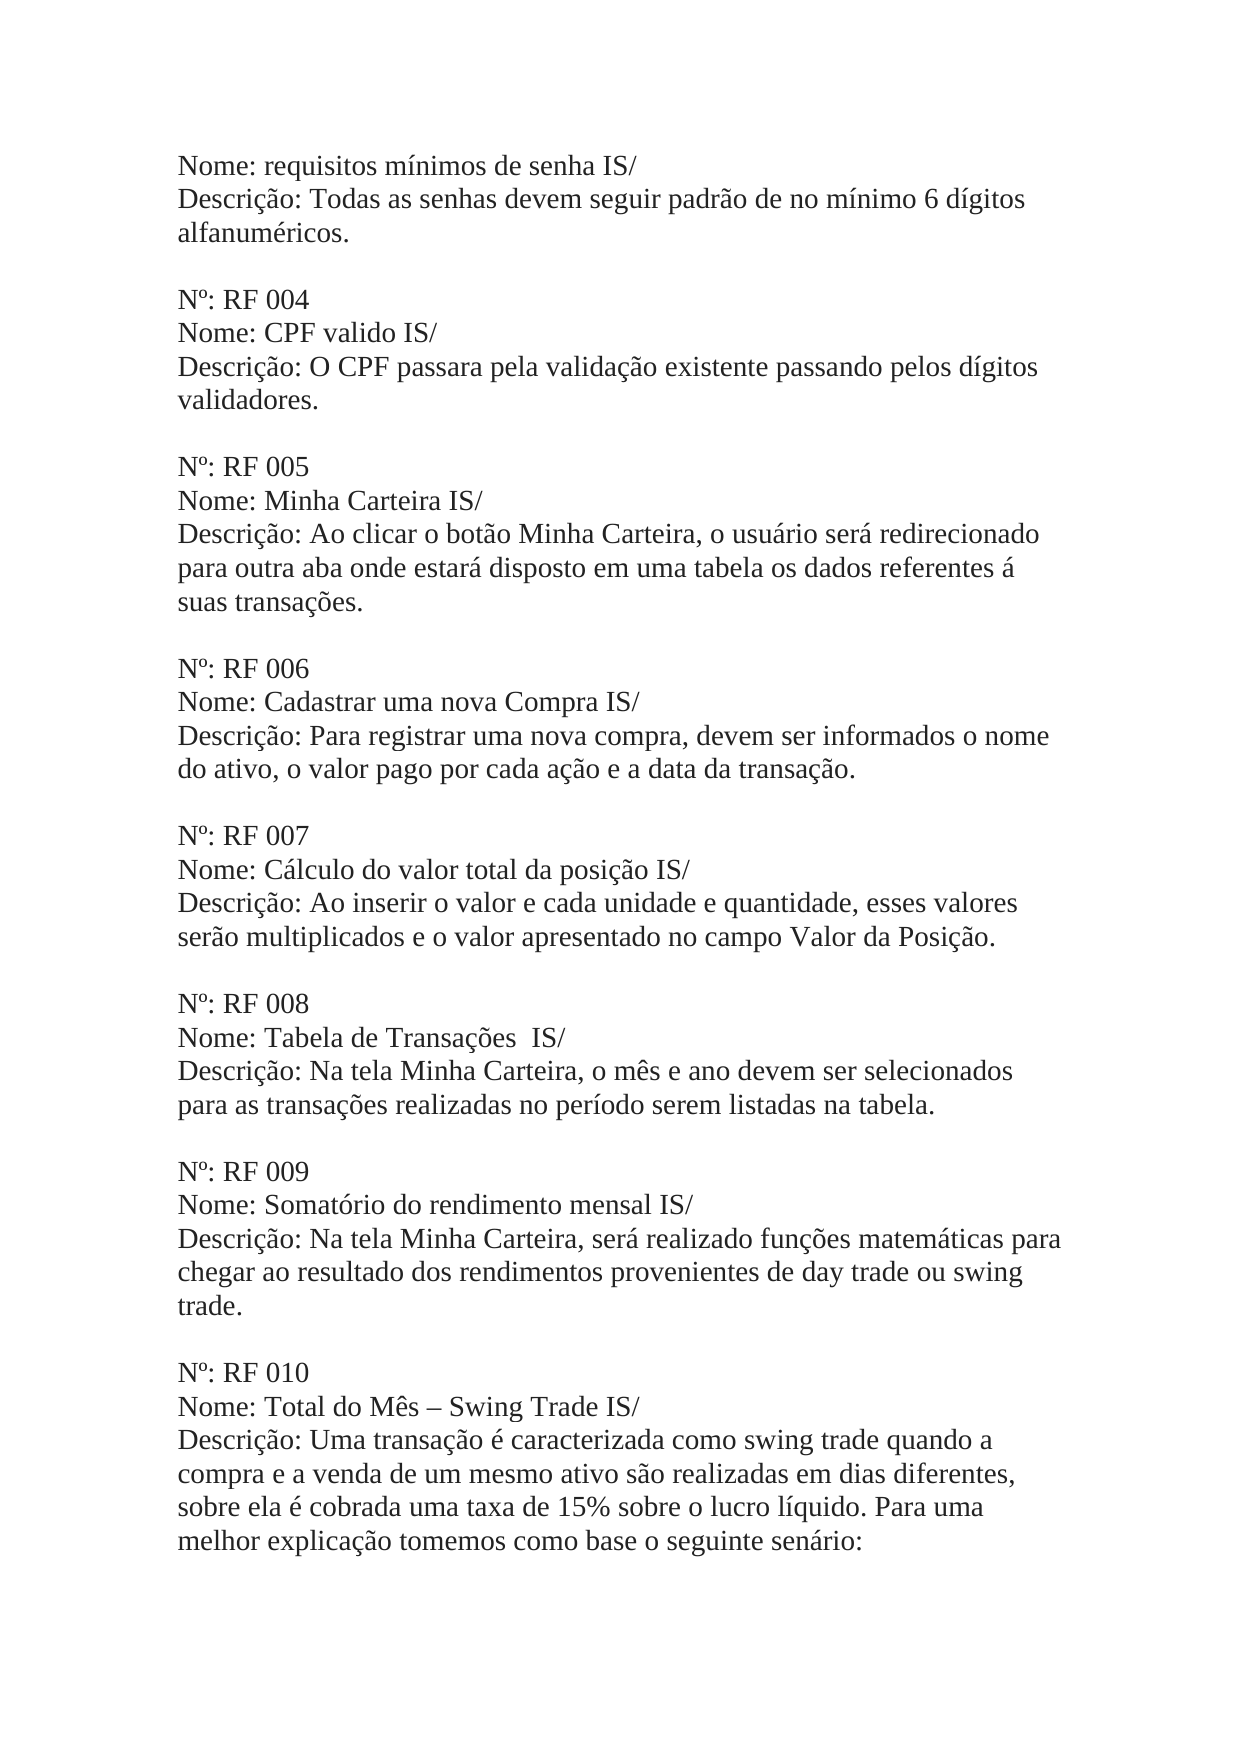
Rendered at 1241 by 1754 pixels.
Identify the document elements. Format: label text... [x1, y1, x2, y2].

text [177, 148, 1063, 785]
text Nº: RF 007 Nome: Cálculo do valor total da posição IS/ Descrição: Ao inserir o valor e cada unidade e quantidade, esses valores serão multiplicados e o valor apresentado no campo Valor da Posição. Nº: RF 008 Nome: Tabela de Transações IS/ [177, 785, 1063, 1053]
text Nº: RF 009 Nome: Somatório do rendimento mensal IS/ Descrição: Na tela Minha Carteira, será realizado funções matemáticas para chegar ao resultado dos rendimentos provenientes de day trade ou swing trade. Nº: RF 010 Nome: Total do Mês – Swing Trade IS/ Descrição: Uma transação é caracterizada como swing trade quando a compra e a venda de um mesmo ativo são realizadas em dias diferentes, sobre ela é cobrada uma taxa de 15% sobre o lucro líquido. Para uma melhor explicação tomemos como base o seguinte senário: [177, 1120, 1063, 1556]
text Descrição: Na tela Minha Carteira, o mês e ano devem ser selecionados para as transações realizadas no período serem listadas na tabela. [935, 1053, 1063, 1120]
